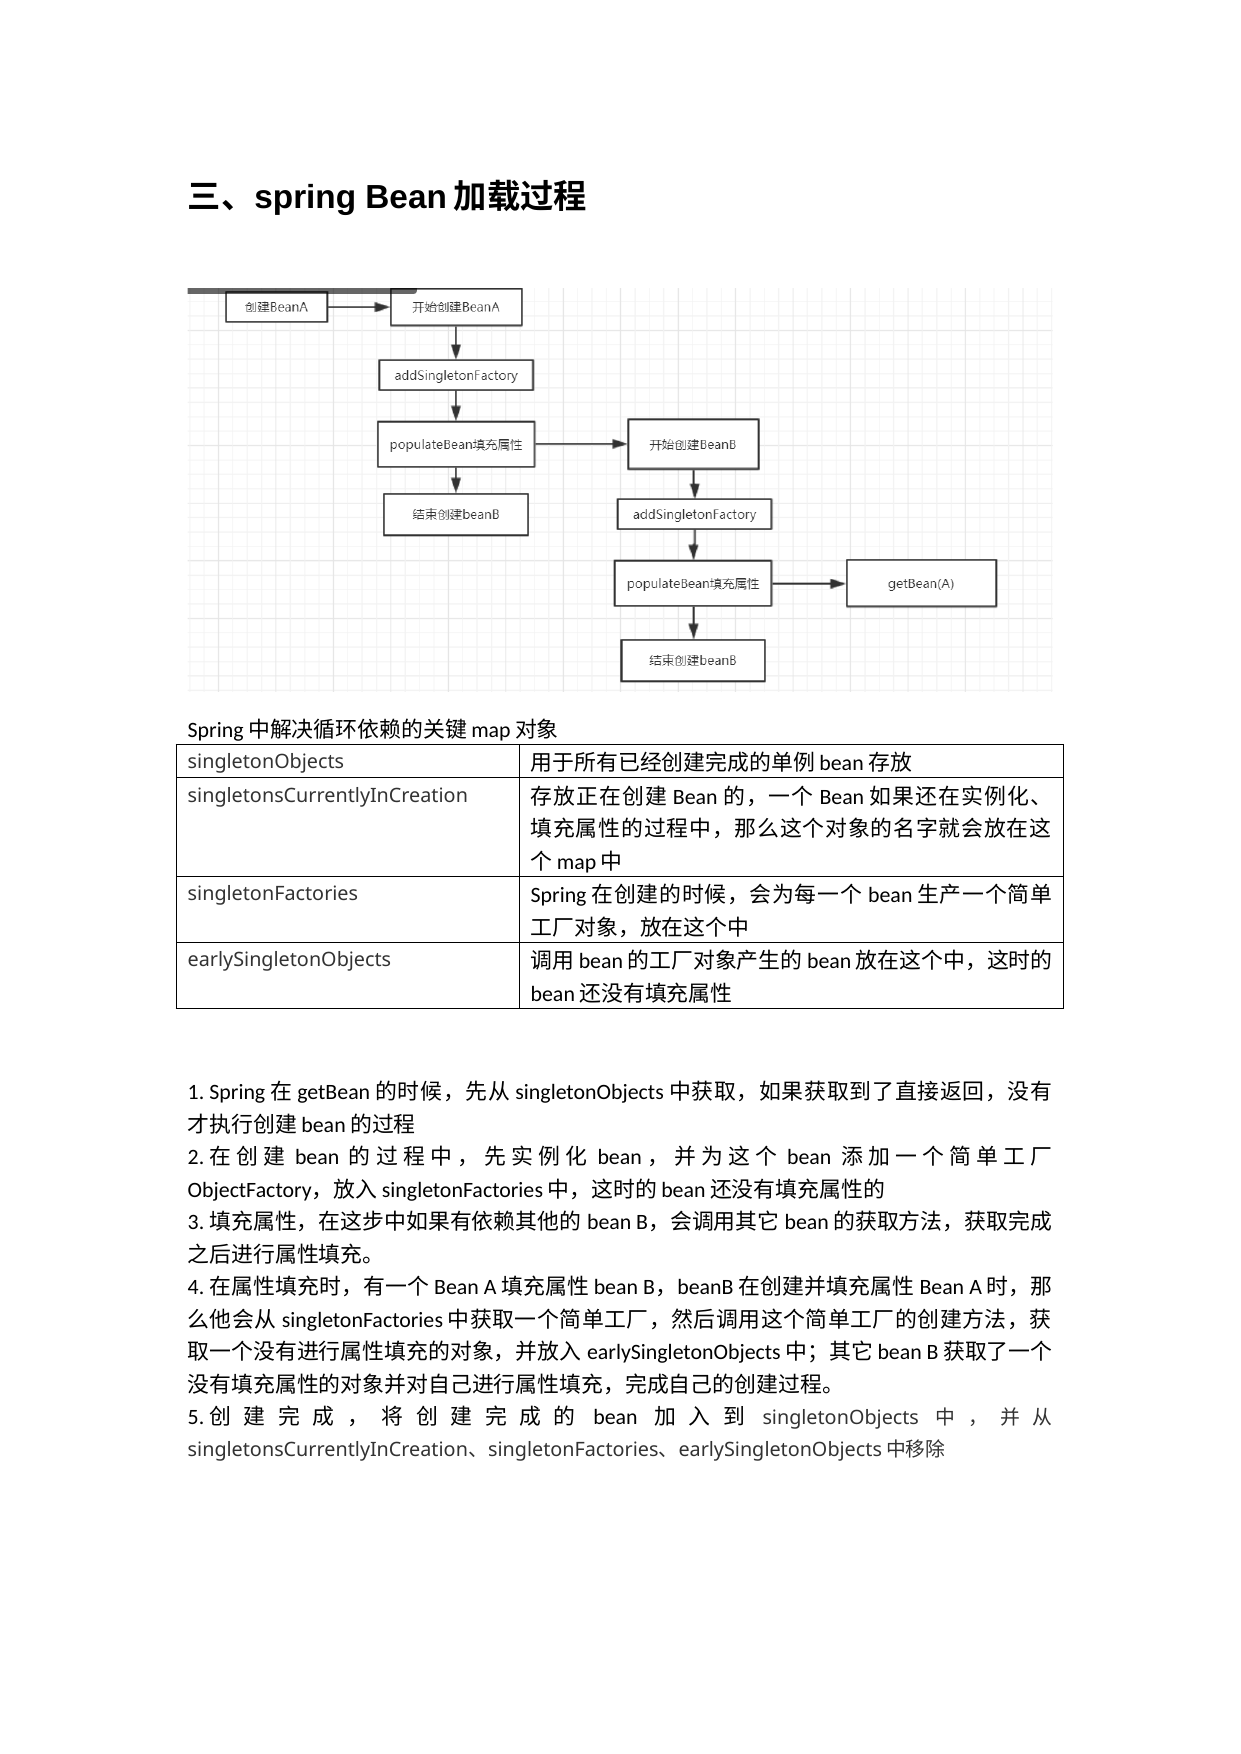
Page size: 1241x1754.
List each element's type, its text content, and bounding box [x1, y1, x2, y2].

table_cell singletonFactories [177, 877, 519, 942]
table_cell earlySingletonObjects [177, 943, 519, 1008]
list Spring中解决循环依赖的关键map对象 [187, 711, 1053, 744]
subtitle spring Bean加载过程 [187, 162, 1053, 227]
picture [187, 288, 1053, 692]
list 填充属性，在这步中如果有依赖其他的bean B，会调用其它bean的获取方法，获取完成之后进行属性填充。 [187, 1204, 1053, 1269]
list 在创建bean的过程中，先实例化bean，并为这个bean添加一个简单工厂ObjectFactory，放入singletonFactories中，这时的bean还没有填充属性的 [187, 1139, 1053, 1204]
table_cell 存放正在创建Bean的，一个Bean如果还在实例化、填充属性的过程中，那么这个对象的名字就会放在这个map中 [520, 778, 1063, 876]
list 在属性填充时，有一个Bean A填充属性bean B，beanB 在创建并填充属性Bean A时，那么他会从singletonFactories中获取一个简单工厂，然后调用这个简单工厂的创建方法，获取一个没有进行属性填充的对象，并放入earlySingletonObjects中；其它bean B获取了一个没有填充属性的对象并对自己进行属性填充，完成自己的创建过程。 [187, 1269, 1053, 1399]
table_cell singletonsCurrentlyInCreation [177, 778, 519, 876]
table_cell 调用bean的工厂对象产生的bean放在这个中，这时的bean还没有填充属性 [520, 943, 1063, 1008]
table_cell Spring在创建的时候，会为每一个bean生产一个简单工厂对象，放在这个中 [520, 877, 1063, 942]
table_header singletonObjects [177, 745, 519, 777]
list Spring在getBean的时候，先从singletonObjects中获取，如果获取到了直接返回，没有才执行创建bean的过程 [187, 1074, 1053, 1139]
table_header 用于所有已经创建完成的单例bean存放 [520, 745, 1063, 777]
list 创建完成，将创建完成的bean加入到singletonObjects中，并从singletonsCurrentlyInCreation、singletonFactories、earlySingletonObjects中移除 [187, 1399, 1053, 1464]
